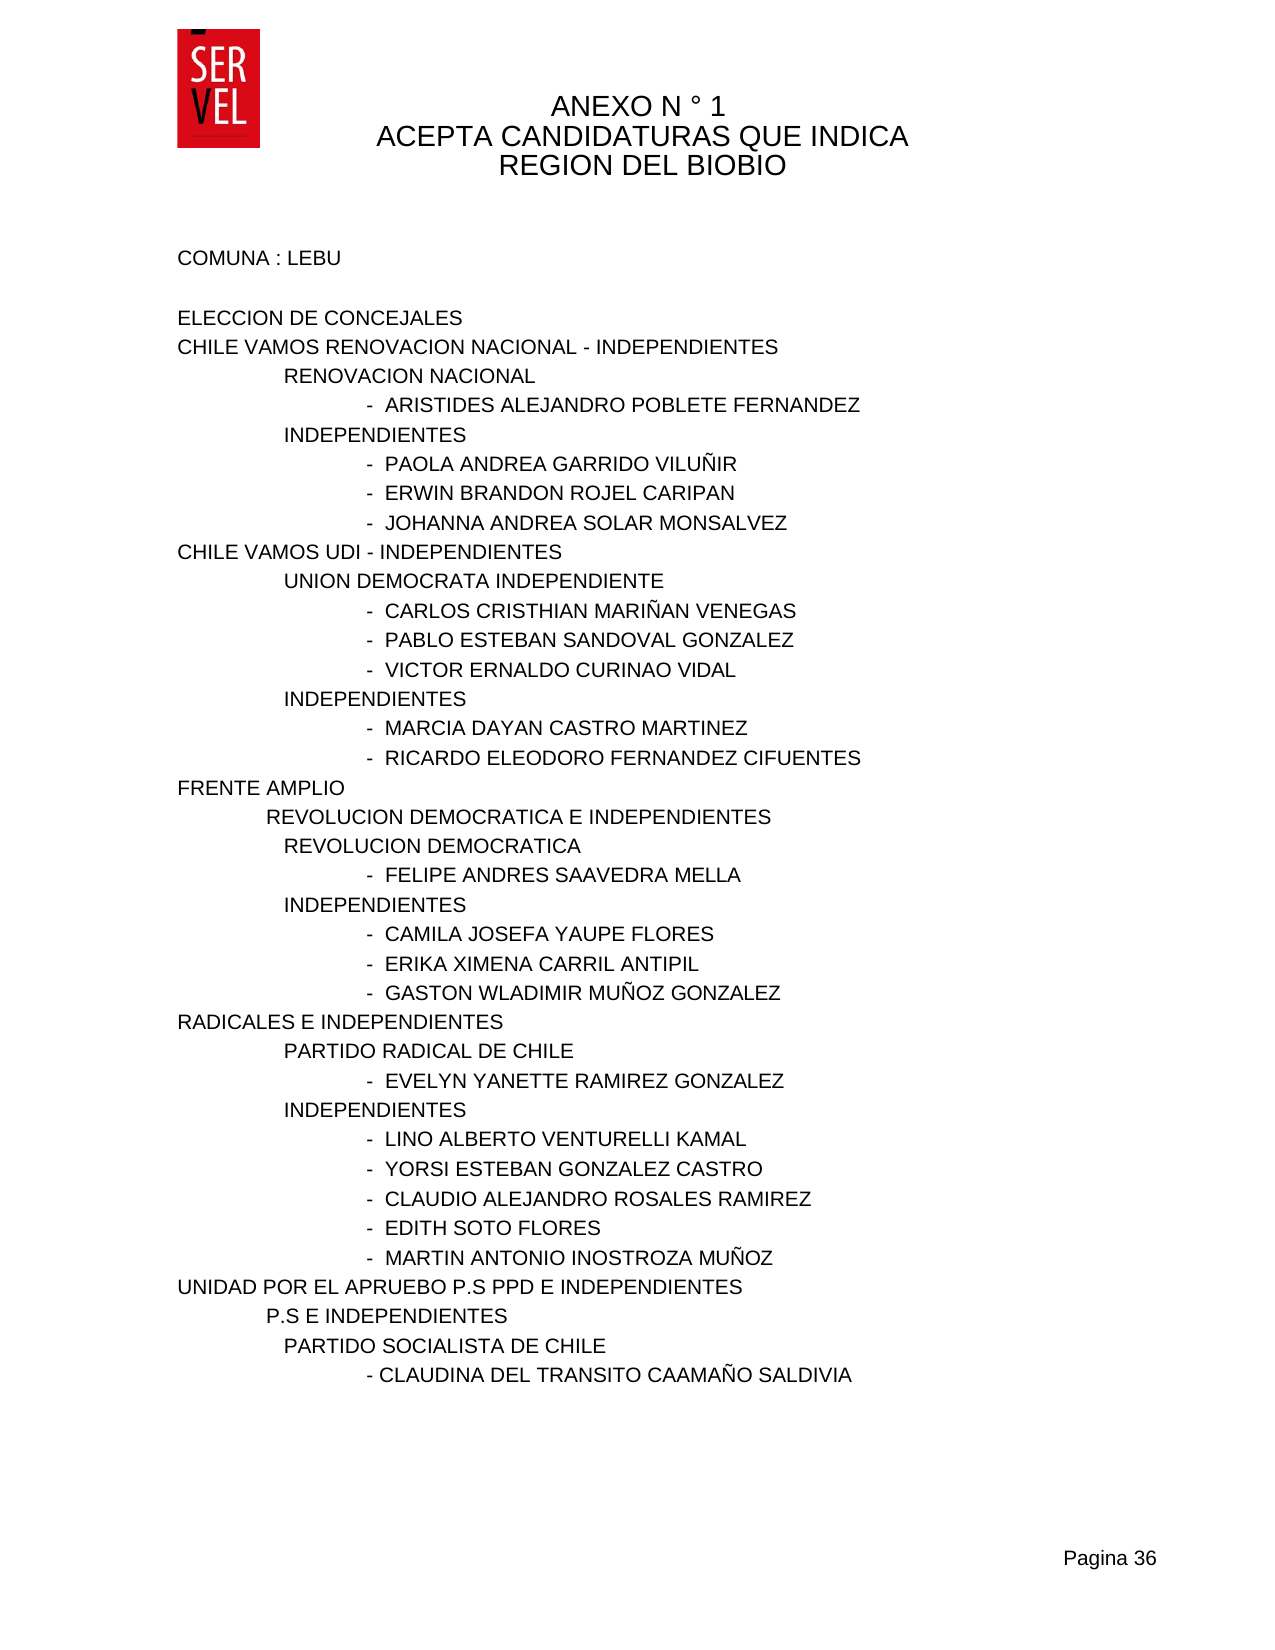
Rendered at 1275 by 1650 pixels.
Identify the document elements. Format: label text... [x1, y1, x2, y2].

text PARTIDO SOCIALISTA DE CHILE [283, 1333, 1169, 1357]
text COMUNA : LEBU [177, 246, 1169, 270]
list FELIPE ANDRES SAAVEDRA MELLA INDEPENDIENTES [283, 863, 743, 916]
list JOHANNA ANDREA SOLAR MONSALVEZ CHILE VAMOS UDI - INDEPENDIENTES [177, 511, 788, 564]
list CARLOS CRISTHIAN MARIÑAN VENEGAS [366, 599, 1169, 623]
list VICTOR ERNALDO CURINAO VIDAL INDEPENDIENTES [283, 658, 738, 711]
list PABLO ESTEBAN SANDOVAL GONZALEZ [366, 628, 1169, 652]
text PARTIDO RADICAL DE CHILE [283, 1039, 1169, 1063]
text - CLAUDINA DEL TRANSITO CAAMAÑO SALDIVIA [366, 1363, 1169, 1387]
list CLAUDIO ALEJANDRO ROSALES RAMIREZ [366, 1186, 1169, 1210]
text CHILE VAMOS RENOVACION NACIONAL - INDEPENDIENTES RENOVACION NACIONAL [177, 335, 781, 388]
list ERWIN BRANDON ROJEL CARIPAN [366, 481, 1169, 505]
list MARCIA DAYAN CASTRO MARTINEZ [366, 716, 1169, 740]
text REVOLUCION DEMOCRATICA E INDEPENDIENTES REVOLUCION DEMOCRATICA [266, 805, 774, 858]
list RICARDO ELEODORO FERNANDEZ CIFUENTES [366, 746, 1169, 770]
text FRENTE AMPLIO [177, 775, 1169, 799]
text P.S E INDEPENDIENTES [266, 1304, 1169, 1328]
picture [177, 29, 260, 148]
text UNION DEMOCRATA INDEPENDIENTE [283, 569, 1169, 593]
list PAOLA ANDREA GARRIDO VILUÑIR [366, 452, 1169, 476]
list EDITH SOTO FLORES [366, 1216, 1169, 1240]
list ARISTIDES ALEJANDRO POBLETE FERNANDEZ INDEPENDIENTES [283, 393, 861, 446]
list LINO ALBERTO VENTURELLI KAMAL [366, 1127, 1169, 1151]
list MARTIN ANTONIO INOSTROZA MUÑOZ UNIDAD POR EL APRUEBO P.S PPD E INDEPENDIENTES [177, 1245, 775, 1298]
list ERIKA XIMENA CARRIL ANTIPIL [366, 951, 1169, 975]
list CAMILA JOSEFA YAUPE FLORES [366, 922, 1169, 946]
text ELECCION DE CONCEJALES [177, 305, 1169, 329]
list GASTON WLADIMIR MUÑOZ GONZALEZ RADICALES E INDEPENDIENTES [177, 981, 783, 1034]
list EVELYN YANETTE RAMIREZ GONZALEZ INDEPENDIENTES [283, 1069, 787, 1122]
list YORSI ESTEBAN GONZALEZ CASTRO [366, 1157, 1169, 1181]
